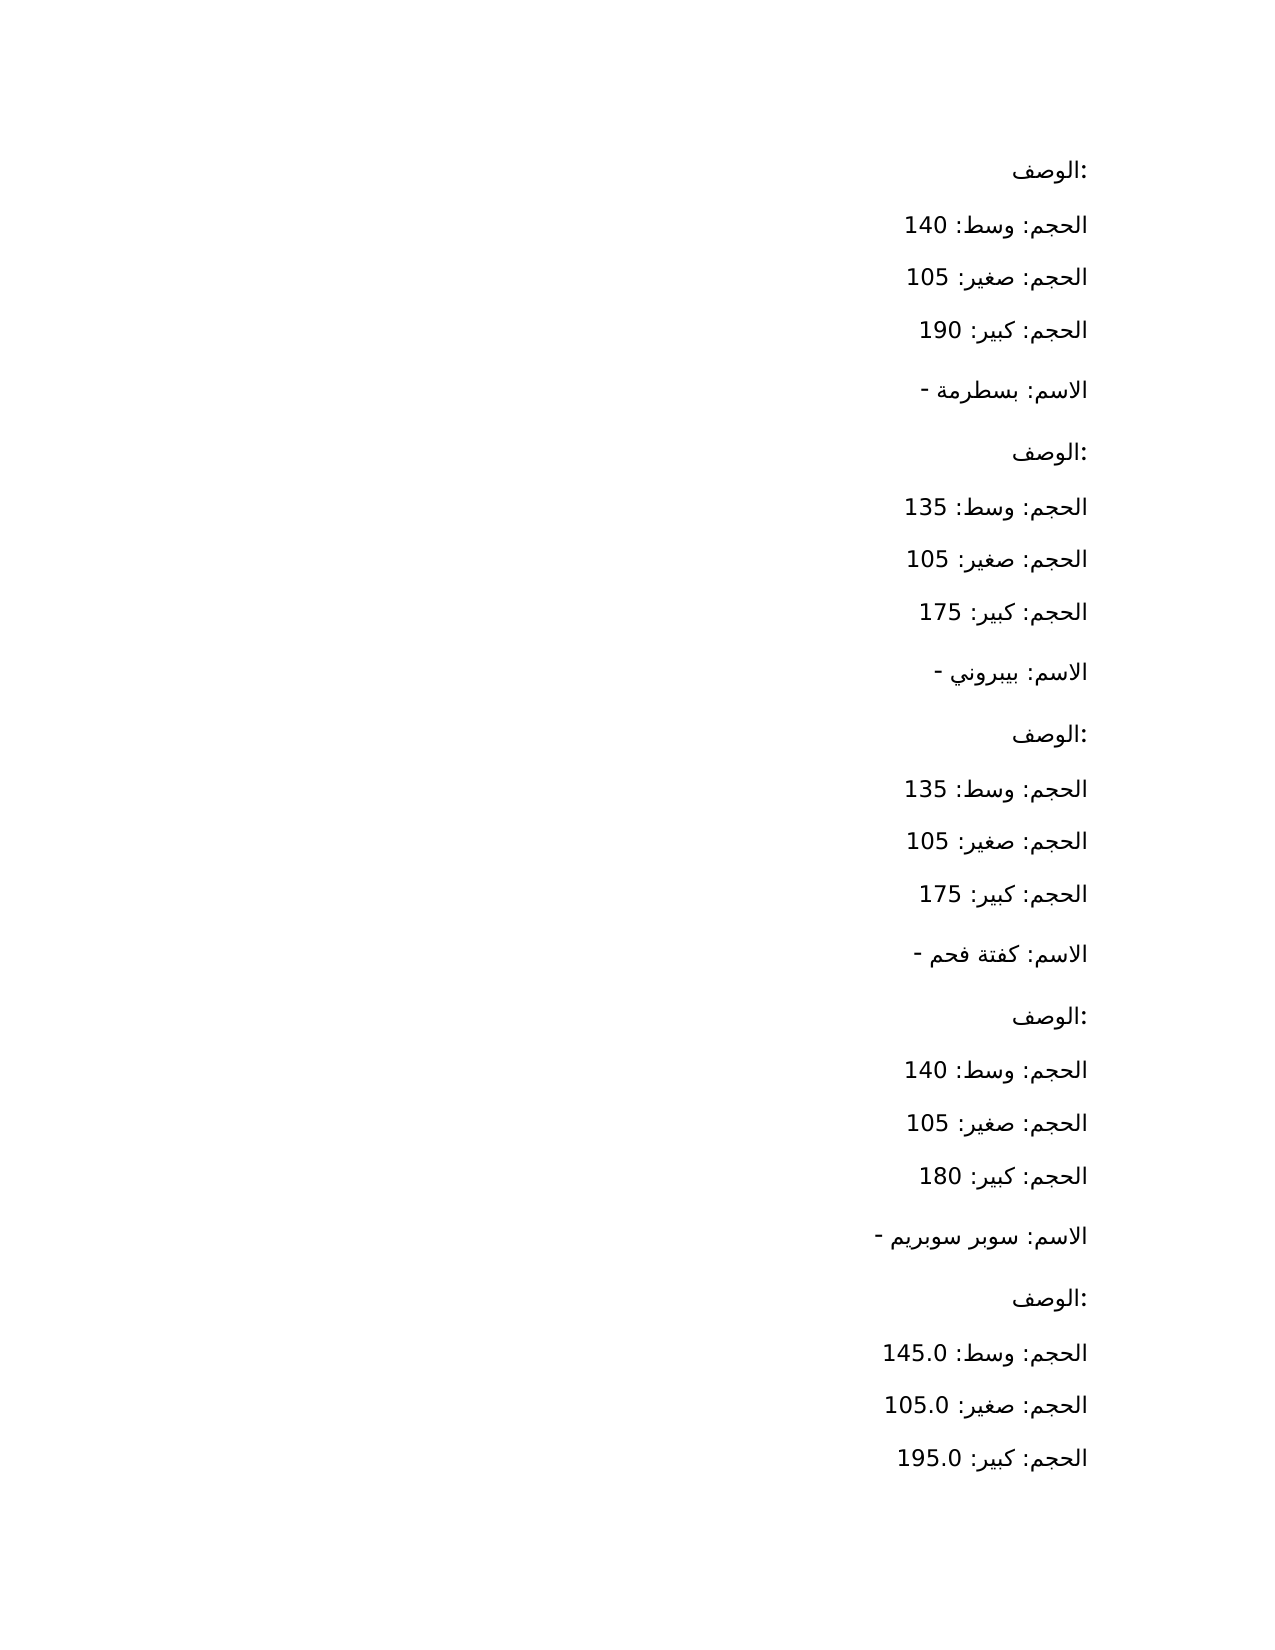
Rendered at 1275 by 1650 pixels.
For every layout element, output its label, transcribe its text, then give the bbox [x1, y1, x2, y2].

text الحجم: كبير: 190 [187, 317, 1087, 344]
text الحجم: كبير: 195.0 [187, 1445, 1087, 1472]
text الحجم: صغير: 105 [187, 1111, 1087, 1137]
text الحجم: صغير: 105 [187, 547, 1087, 573]
text - الاسم: كفتة فحم [187, 934, 1087, 970]
text الحجم: صغير: 105 [187, 828, 1087, 855]
text الوصف: [187, 150, 1087, 186]
text - الاسم: سوبر سوبريم [187, 1216, 1087, 1252]
text الوصف: [187, 714, 1087, 749]
text الحجم: صغير: 105.0 [187, 1392, 1087, 1419]
text - الاسم: بسطرمة [187, 370, 1087, 406]
text الحجم: صغير: 105 [187, 264, 1087, 291]
text الوصف: [187, 432, 1087, 468]
text - الاسم: بيبروني [187, 652, 1087, 688]
text الحجم: وسط: 135 [187, 494, 1087, 520]
text الحجم: كبير: 175 [187, 599, 1087, 626]
text الحجم: وسط: 140 [187, 1058, 1087, 1084]
text الوصف: [187, 996, 1087, 1032]
text الحجم: كبير: 180 [187, 1163, 1087, 1190]
text الحجم: وسط: 140 [187, 212, 1087, 238]
text الحجم: وسط: 145.0 [187, 1340, 1087, 1366]
text الوصف: [187, 1278, 1087, 1313]
text الحجم: وسط: 135 [187, 776, 1087, 802]
text الحجم: كبير: 175 [187, 881, 1087, 908]
